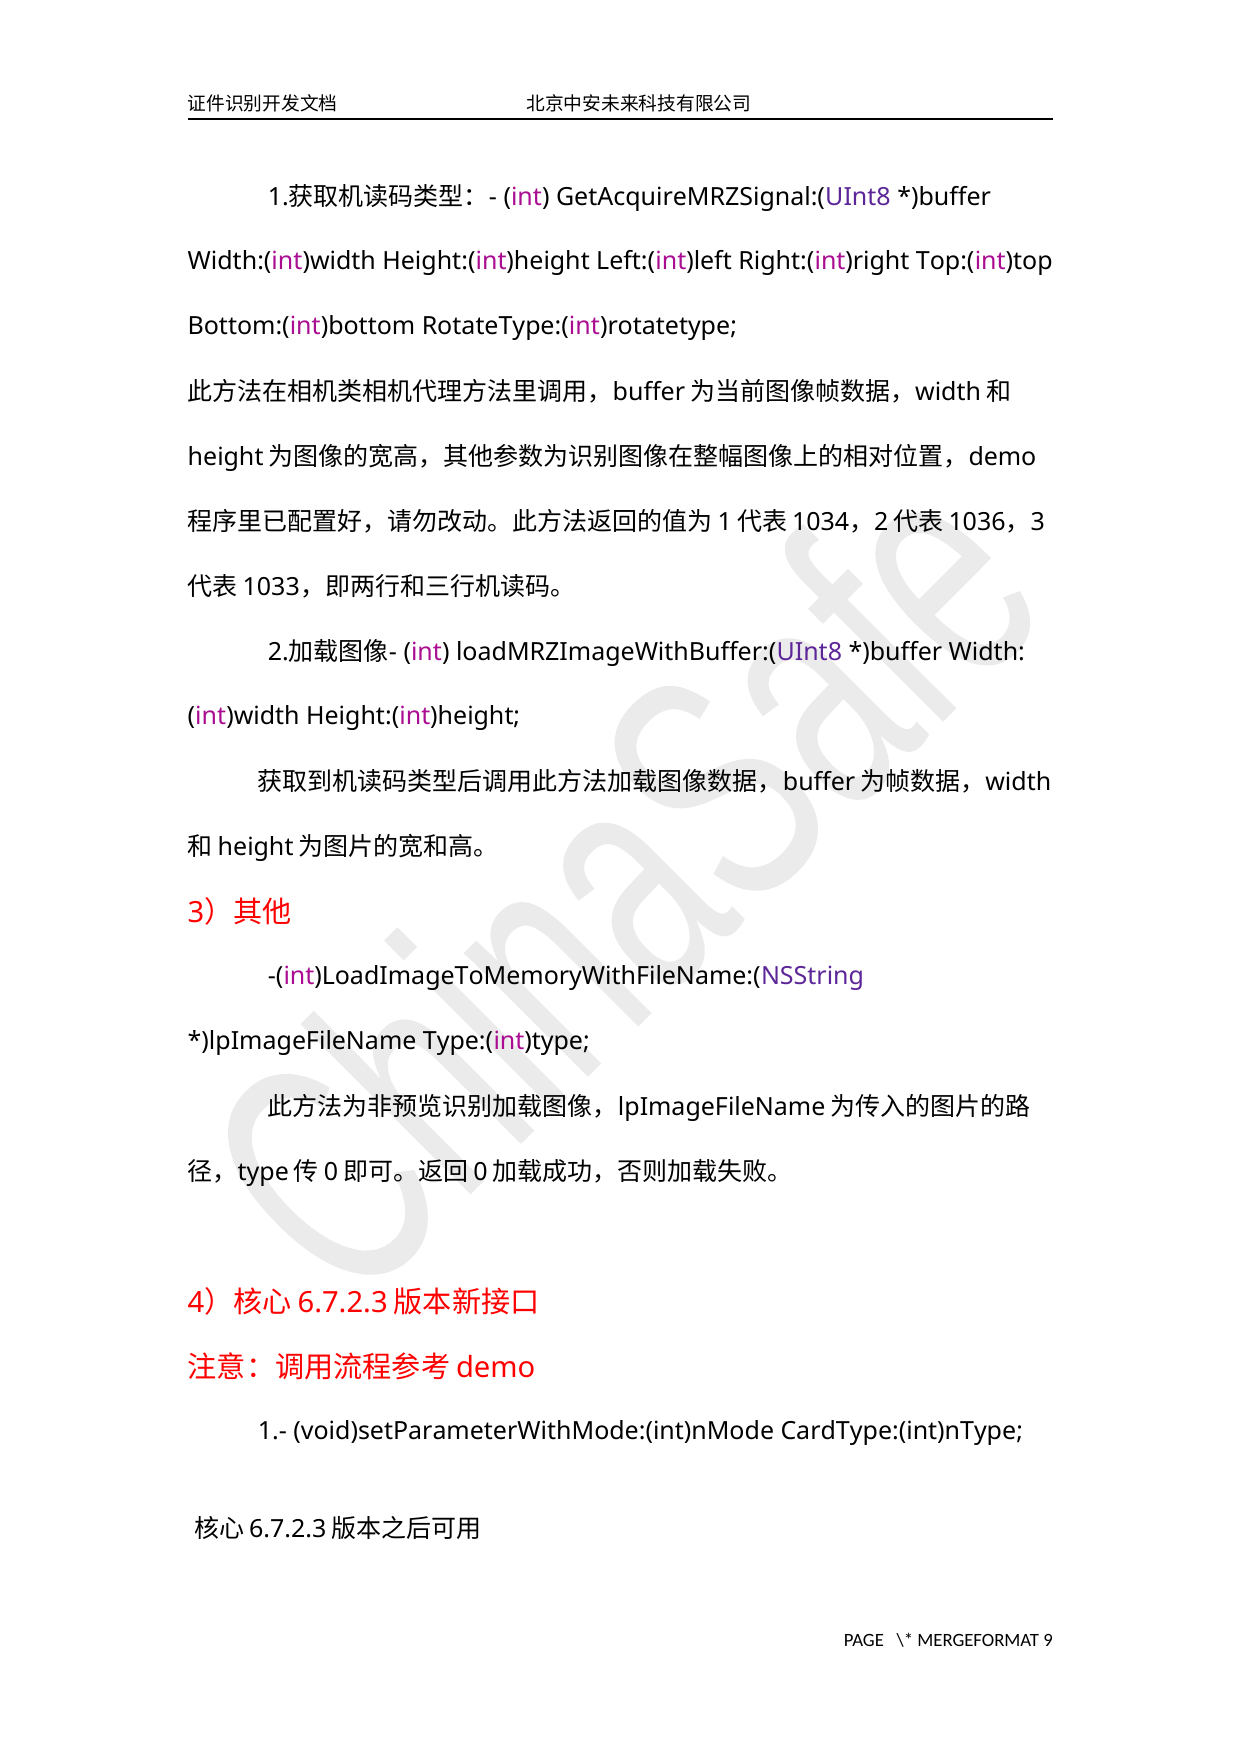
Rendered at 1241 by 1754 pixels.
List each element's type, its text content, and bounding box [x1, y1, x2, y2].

text 1.- (void)setParameterWithMode:(int)nMode CardType:(int)nType; [187, 1397, 1053, 1462]
text 核心6.7.2.3版本之后可用 [187, 1494, 1053, 1559]
text 1.获取机读码类型：- (int) GetAcquireMRZSignal:(UInt8 *)buffer Width:(int)width Height:(int)height Left:(int)left Right:(int)right Top:(int)top Bottom:(int)bottom RotateType:(int)rotatetype; [187, 162, 1053, 357]
text 获取到机读码类型后调用此方法加载图像数据，buffer为帧数据，width和height为图片的宽和高。 [187, 747, 1053, 877]
text 4）核心6.7.2.3版本新接口 [187, 1267, 1053, 1332]
text 3）其他 [187, 877, 1053, 942]
text 2.加载图像- (int) loadMRZImageWithBuffer:(UInt8 *)buffer Width:(int)width Height:(int)height; [187, 617, 1053, 747]
text -(int)LoadImageToMemoryWithFileName:(NSString *)lpImageFileName Type:(int)type; [187, 942, 1053, 1072]
text 注意：调用流程参考demo [187, 1332, 1053, 1397]
text 此方法为非预览识别加载图像，lpImageFileName为传入的图片的路径，type传0即可。返回0加载成功，否则加载失败。 [187, 1072, 1053, 1202]
text 此方法在相机类相机代理方法里调用，buffer为当前图像帧数据，width和height为图像的宽高，其他参数为识别图像在整幅图像上的相对位置，demo程序里已配置好，请勿改动。此方法返回的值为1代表1034，2代表1036，3代表1033，即两行和三行机读码。 [187, 357, 1053, 617]
